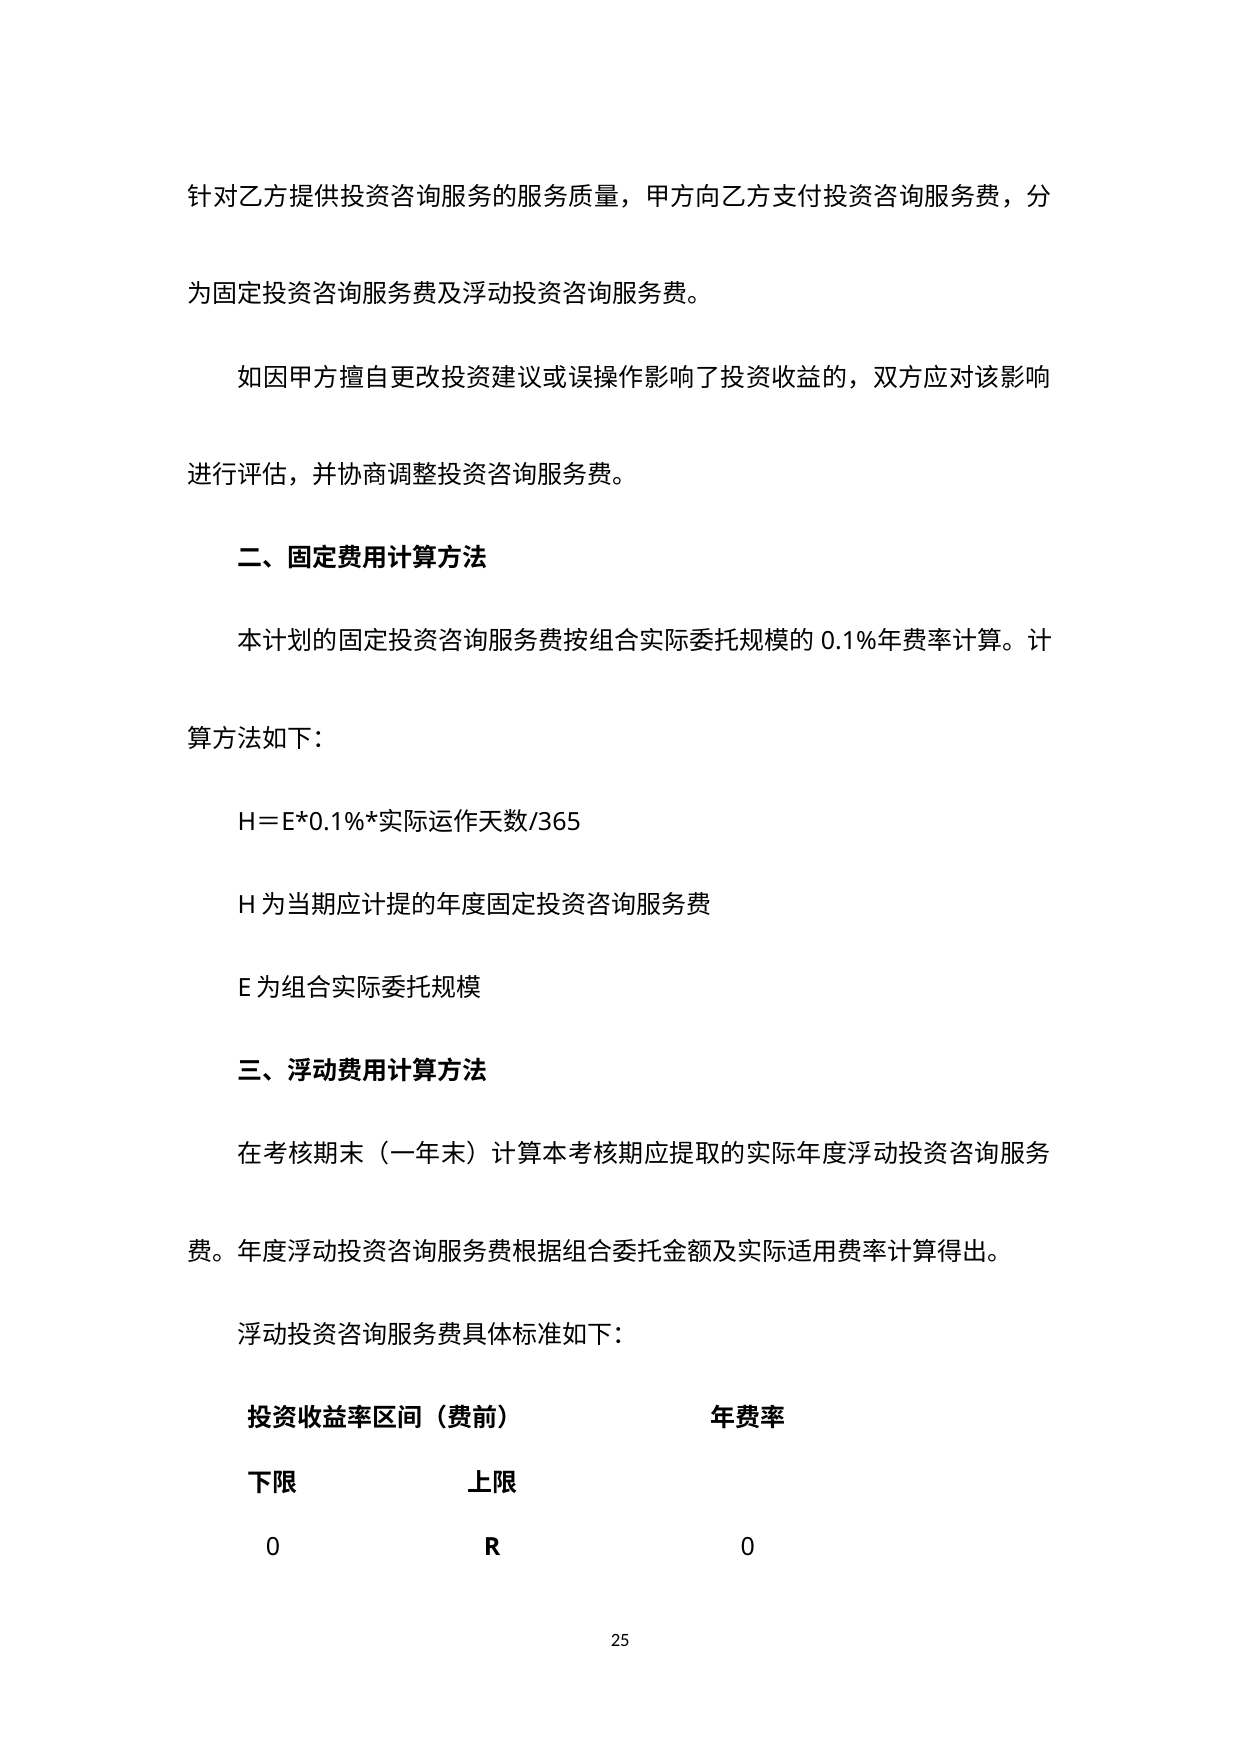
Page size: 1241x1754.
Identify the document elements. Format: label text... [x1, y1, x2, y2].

text 本计划的固定投资咨询服务费按组合实际委托规模的0.1%年费率计算。计算方法如下： [187, 606, 1053, 769]
table_cell 0 [604, 1513, 891, 1578]
table_cell 上限 [380, 1448, 604, 1513]
text 在考核期末（一年末）计算本考核期应提取的实际年度浮动投资咨询服务费。年度浮动投资咨询服务费根据组合委托金额及实际适用费率计算得出。 [187, 1119, 1053, 1282]
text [187, 162, 1053, 324]
text 三、浮动费用计算方法 [187, 1036, 1053, 1101]
table_cell R [380, 1513, 604, 1578]
table_header 投资收益率区间（费前） [165, 1383, 604, 1448]
table_cell 下限 [165, 1448, 380, 1513]
text 如因甲方擅自更改投资建议或误操作影响了投资收益的，双方应对该影响进行评估，并协商调整投资咨询服务费。 [187, 343, 1053, 505]
table_header 年费率 [604, 1383, 891, 1513]
text 二、固定费用计算方法 [187, 523, 1053, 588]
text H为当期应计提的年度固定投资咨询服务费 [187, 870, 1053, 935]
text H＝E*0.1%*实际运作天数/365 [187, 787, 1053, 852]
text 浮动投资咨询服务费具体标准如下： [187, 1300, 1053, 1365]
text E为组合实际委托规模 [187, 953, 1053, 1018]
table_cell 0 [165, 1513, 380, 1578]
